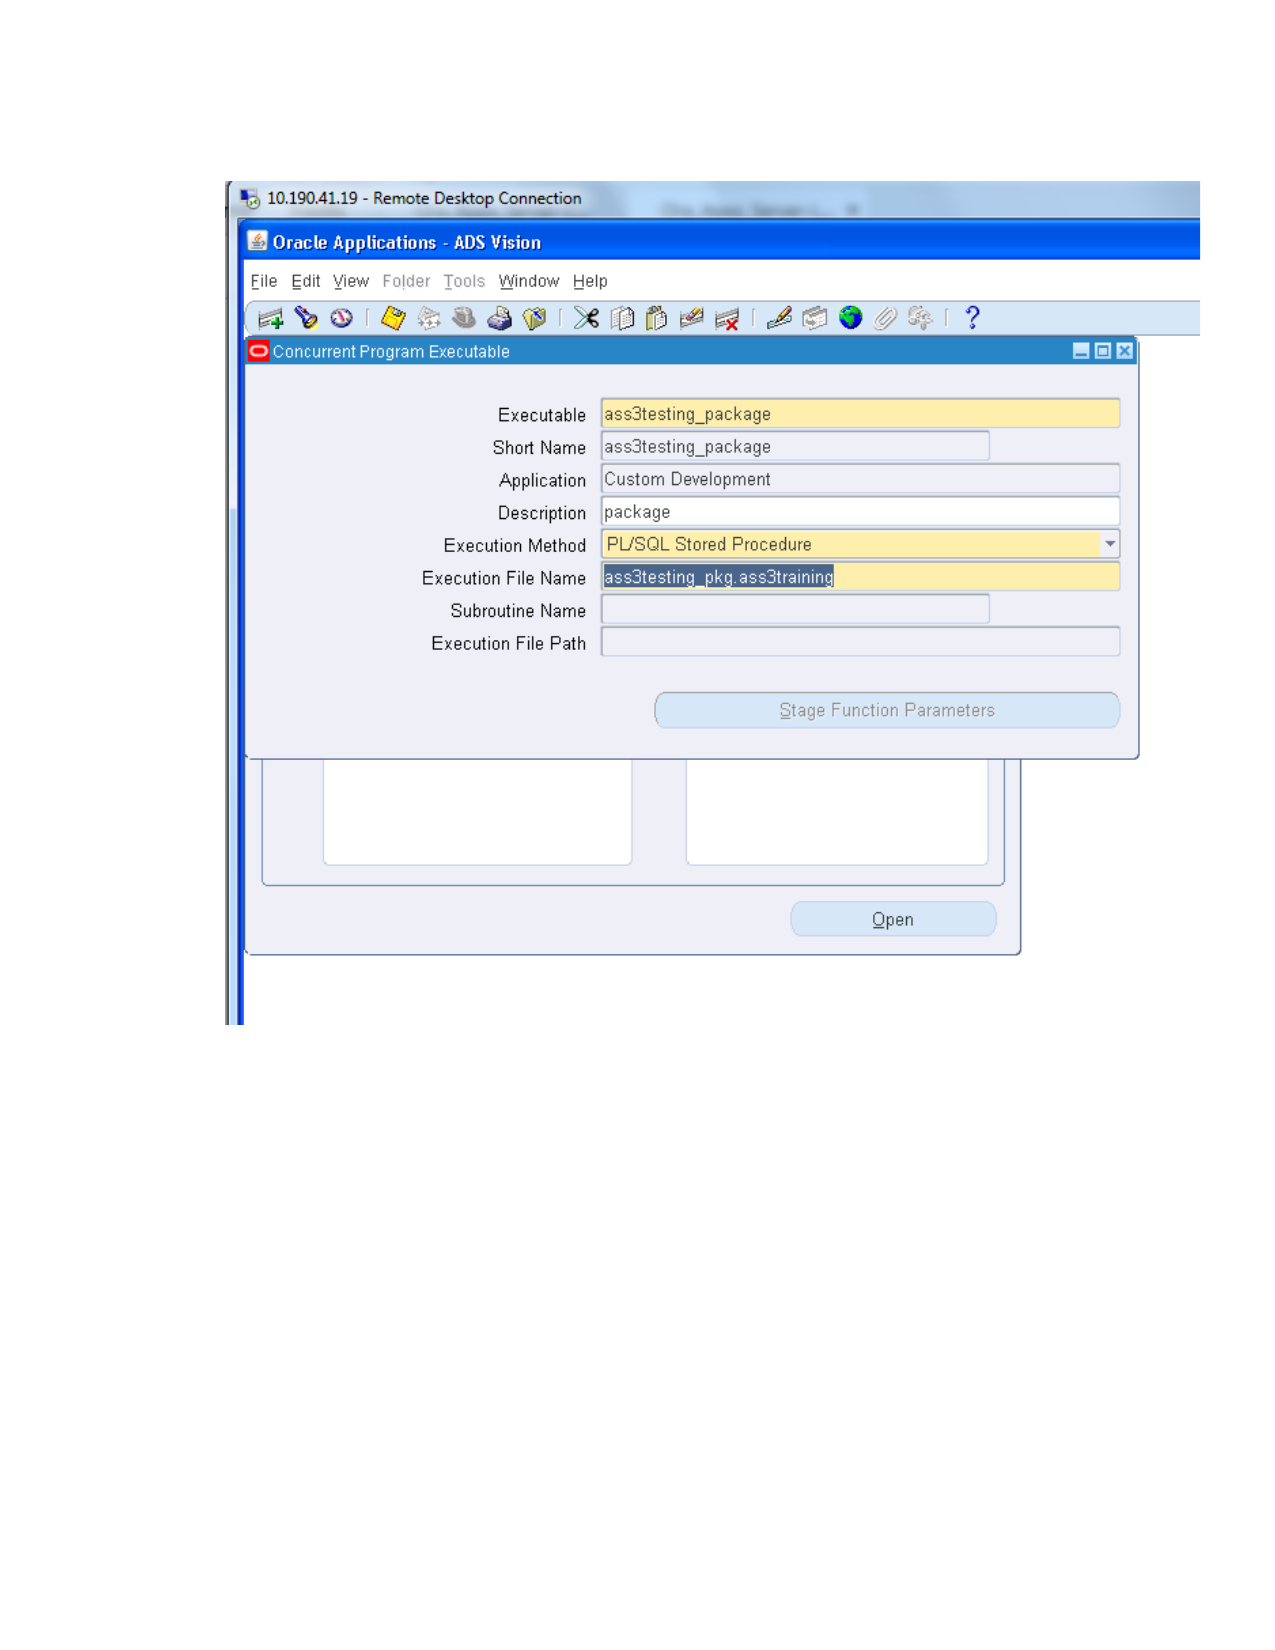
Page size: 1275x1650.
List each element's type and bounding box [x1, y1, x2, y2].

picture [225, 181, 1200, 1025]
